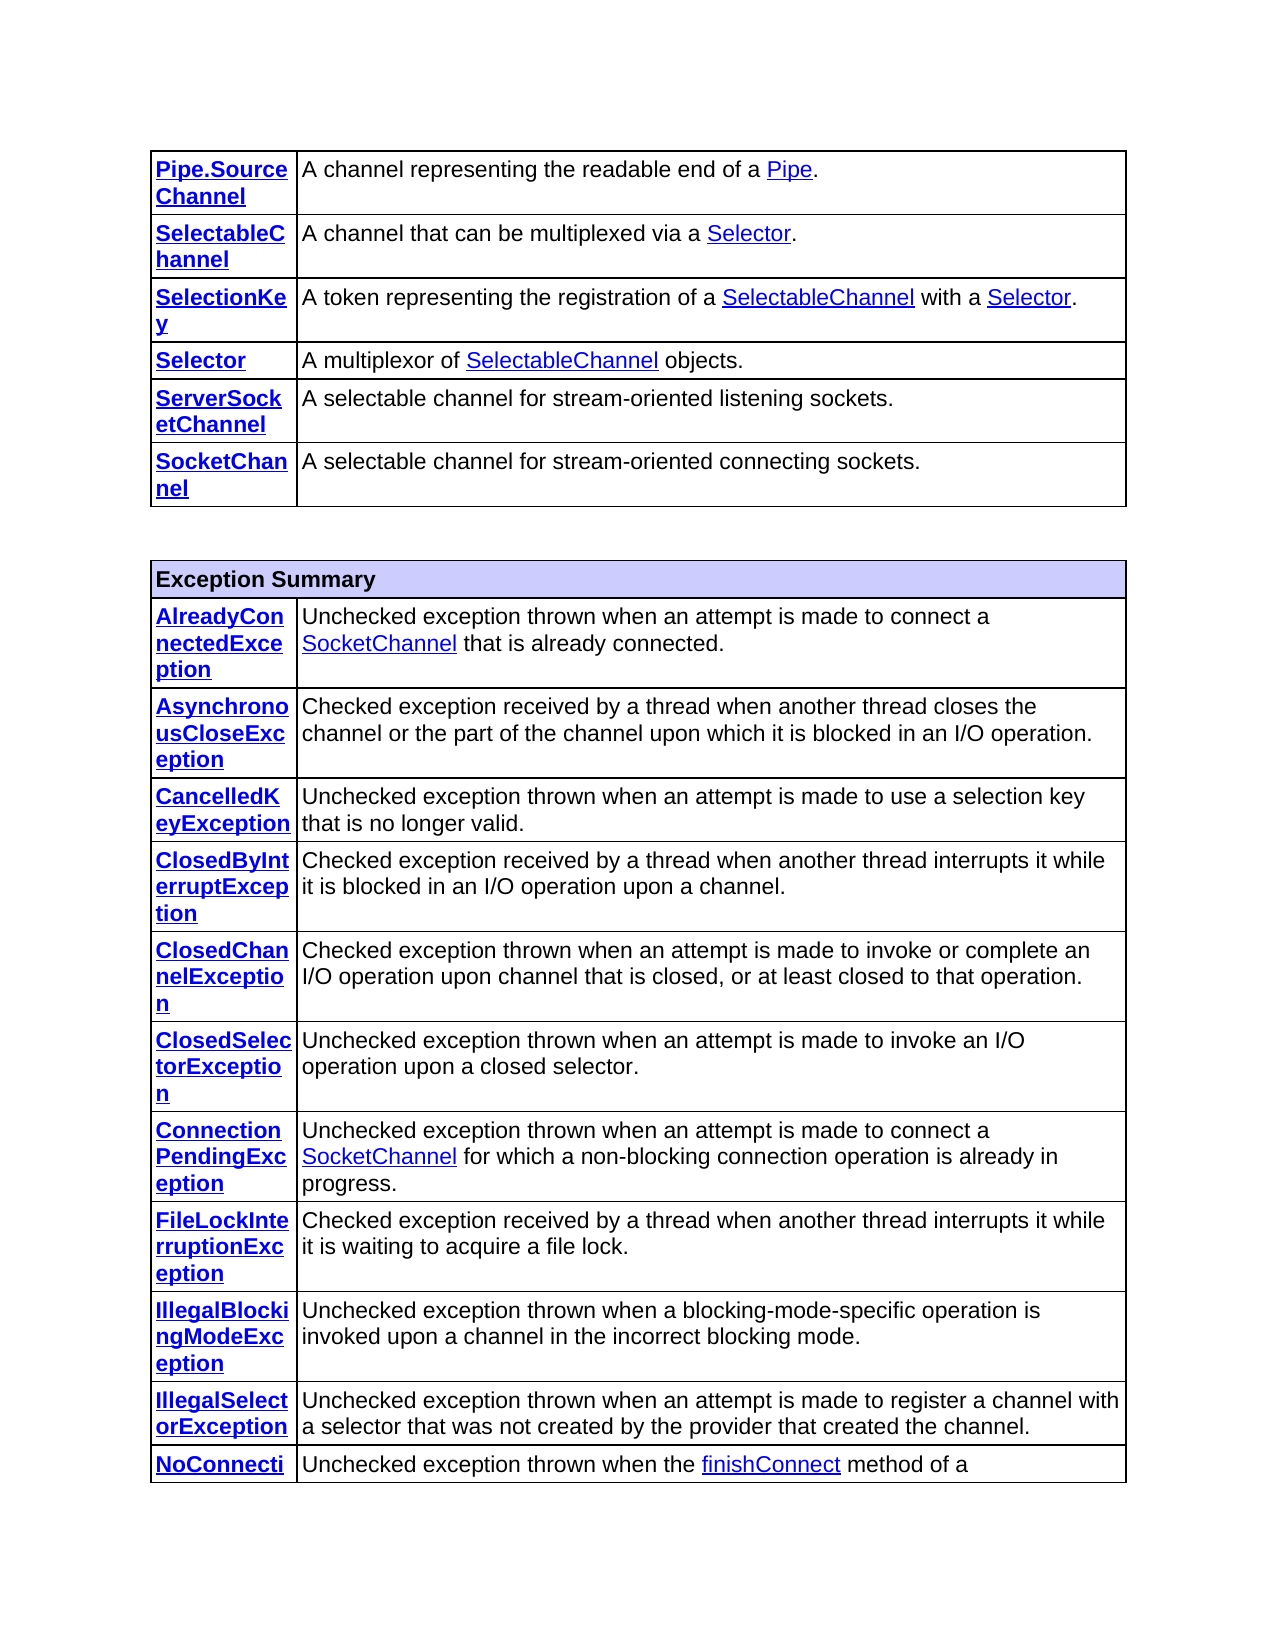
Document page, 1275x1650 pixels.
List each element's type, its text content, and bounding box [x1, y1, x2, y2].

table_header Exception Summary [152, 561, 1125, 597]
table_cell CancelledKeyException [152, 779, 296, 841]
table_cell Unchecked exception thrown when a blocking-mode-specific operation is invoked upon a channel in the incorrect blocking mode. [298, 1292, 1125, 1381]
table_cell ClosedByInterruptException [152, 842, 296, 931]
table_cell SelectionKey [152, 279, 296, 341]
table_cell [152, 1446, 296, 1482]
table_cell AlreadyConnectedException [152, 599, 296, 687]
table_cell Unchecked exception thrown when an attempt is made to connect a SocketChannel for which a non-blocking connection operation is already in progress. [298, 1112, 1125, 1201]
table_cell Checked exception received by a thread when another thread interrupts it while it is waiting to acquire a file lock. [298, 1202, 1125, 1291]
table_cell ServerSocketChannel [152, 380, 296, 442]
table_cell A selectable channel for stream-oriented listening sockets. [298, 380, 1125, 442]
table_cell IllegalBlockingModeException [152, 1292, 296, 1381]
table_cell Pipe.SourceChannel [152, 152, 296, 214]
table_cell Unchecked exception thrown when an attempt is made to use a selection key that is no longer valid. [298, 779, 1125, 841]
table_cell AsynchronousCloseException [152, 689, 296, 777]
table_cell A channel that can be multiplexed via a Selector. [298, 215, 1125, 277]
table_cell Unchecked exception thrown when an attempt is made to connect a SocketChannel that is already connected. [298, 599, 1125, 687]
table_cell IllegalSelectorException [152, 1382, 296, 1444]
table_cell SelectableChannel [152, 215, 296, 277]
table_cell Selector [152, 343, 296, 378]
table_cell A multiplexor of SelectableChannel objects. [298, 343, 1125, 378]
table_cell ConnectionPendingException [152, 1112, 296, 1201]
table_cell ClosedChannelException [152, 932, 296, 1021]
table_cell Unchecked exception thrown when an attempt is made to invoke an I/O operation upon a closed selector. [298, 1022, 1125, 1111]
table_cell Unchecked exception thrown when an attempt is made to register a channel with a selector that was not created by the provider that created the channel. [298, 1382, 1125, 1444]
table_cell A channel representing the readable end of a Pipe. [298, 152, 1125, 214]
table_cell SocketChannel [152, 443, 296, 506]
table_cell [298, 1446, 1125, 1482]
table_cell Checked exception thrown when an attempt is made to invoke or complete an I/O operation upon channel that is closed, or at least closed to that operation. [298, 932, 1125, 1021]
table_cell A selectable channel for stream-oriented connecting sockets. [298, 443, 1125, 506]
table_cell ClosedSelectorException [152, 1022, 296, 1111]
table_cell FileLockInterruptionException [152, 1202, 296, 1291]
table_cell A token representing the registration of a SelectableChannel with a Selector. [298, 279, 1125, 341]
table_cell Checked exception received by a thread when another thread interrupts it while it is blocked in an I/O operation upon a channel. [298, 842, 1125, 931]
table_cell Checked exception received by a thread when another thread closes the channel or the part of the channel upon which it is blocked in an I/O operation. [298, 689, 1125, 777]
